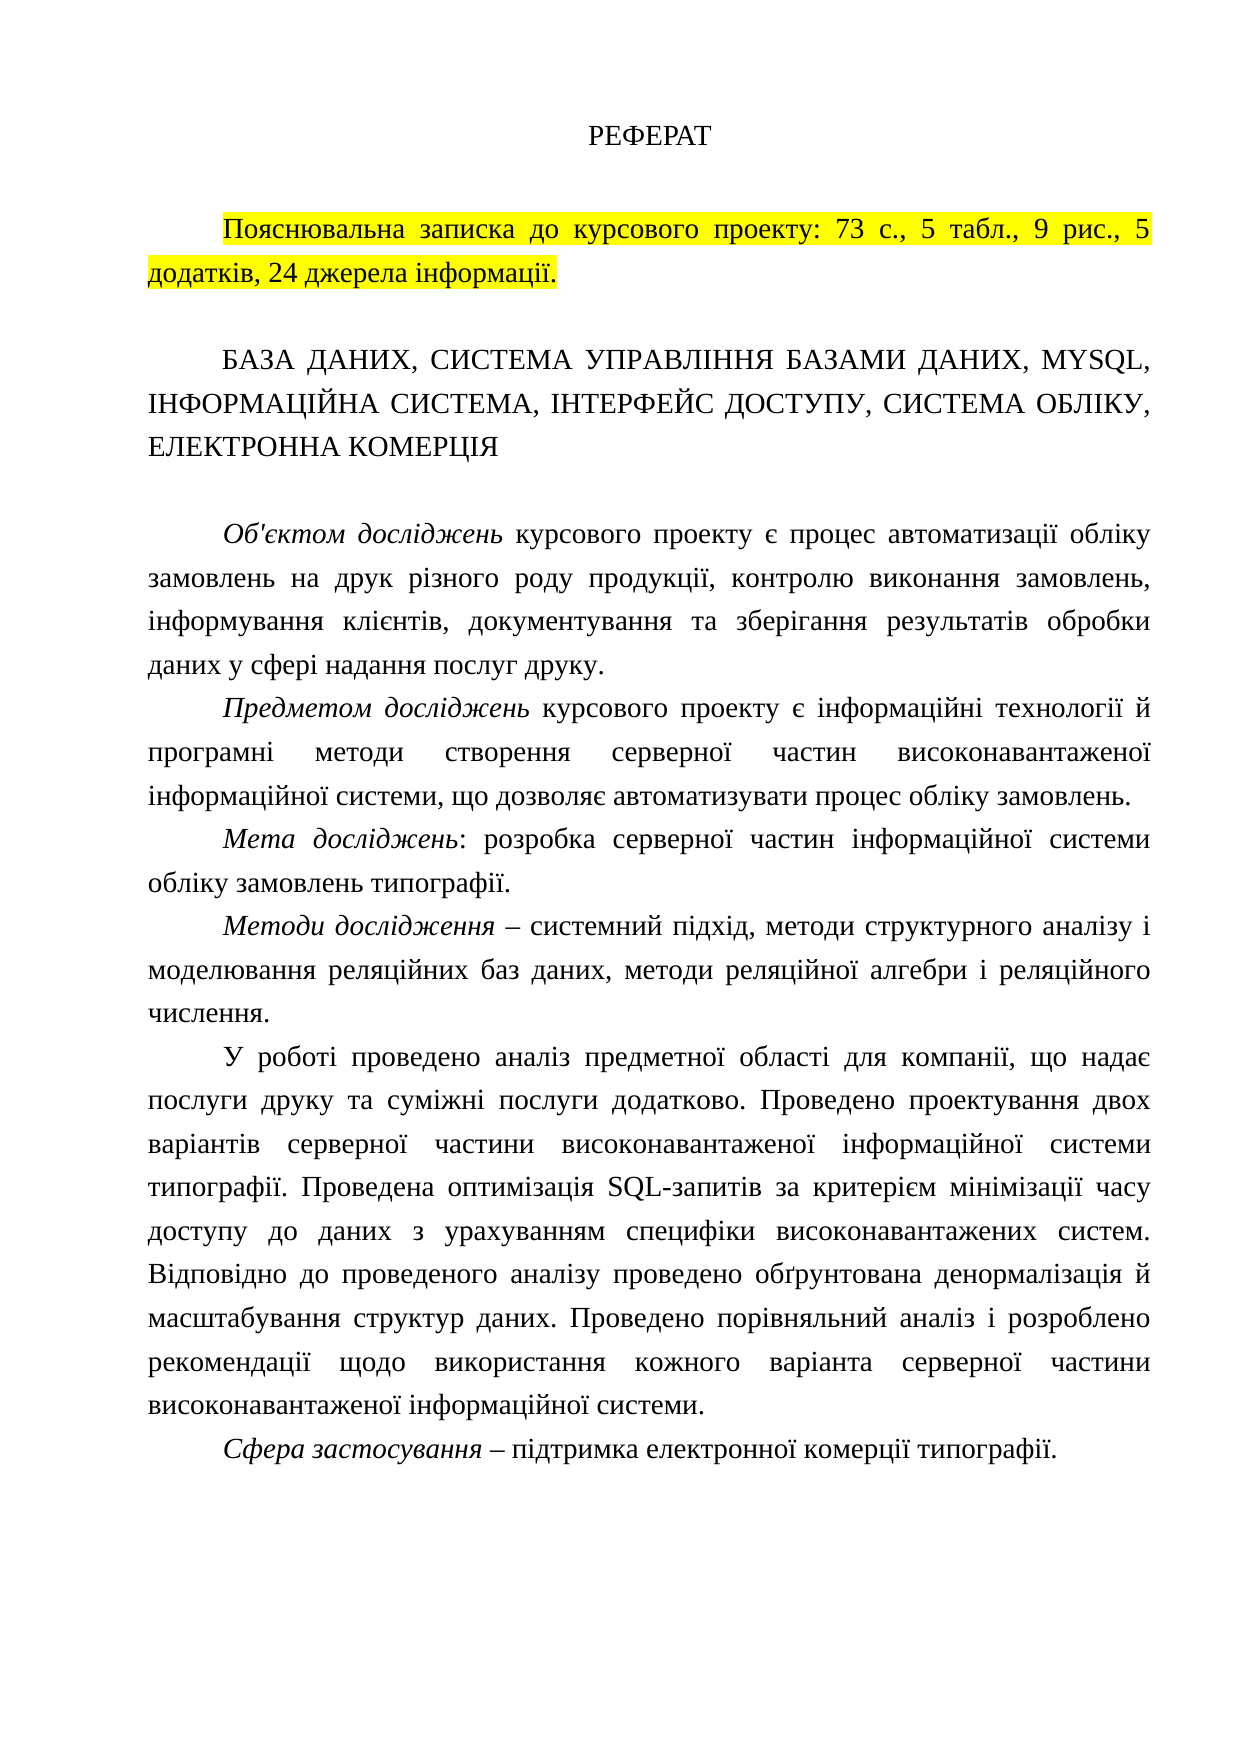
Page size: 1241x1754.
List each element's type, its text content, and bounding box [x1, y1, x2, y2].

text У роботі проведено аналіз предметної області для компанії, що надає послуги друку та суміжні послуги додатково. Проведено проектування двох варіантів серверної частини високонавантаженої інформаційної системи типографії. Проведена оптимізація SQL-запитів за критерієм мінімізації часу доступу до даних з урахуванням специфіки високонавантажених систем. Відповідно до проведеного аналізу проведено обґрунтована денормалізація й масштабування структур даних. Проведено порівняльний аналіз і розроблено рекомендації щодо використання кожного варіанта серверної частини високонавантаженої інформаційної системи. [148, 1039, 1152, 1421]
text Пояснювальна записка до курсового проекту: 73 с., 5 табл., 9 рис., 5 додатків, 24 джерела інформації. [148, 212, 1152, 289]
text РЕФЕРАТ [148, 118, 1152, 152]
text Предметом досліджень курсового проекту є інформаційні технології й програмні методи створення серверної частин високонавантаженої інформаційної системи, що дозволяє автоматизувати процес обліку замовлень. [148, 691, 1152, 811]
text Сфера застосування – підтримка електронної комерції типографії. [148, 1431, 1152, 1464]
text Об'єктом досліджень курсового проекту є процес автоматизації обліку замовлень на друк різного роду продукції, контролю виконання замовлень, інформування клієнтів, документування та зберігання результатів обробки даних у сфері надання послуг друку. [148, 516, 1152, 681]
text БАЗА ДАНИХ, СИСТЕМА УПРАВЛІННЯ БАЗАМИ ДАНИХ, MYSQL, ІНФОРМАЦІЙНА СИСТЕМА, ІНТЕРФЕЙС ДОСТУПУ, СИСТЕМА ОБЛІКУ, ЕЛЕКТРОННА КОМЕРЦІЯ [148, 342, 1152, 463]
text Мета досліджень: розробка серверної частин інформаційної системи обліку замовлень типографії. [148, 821, 1152, 898]
text Методи дослідження – системний підхід, методи структурного аналізу і моделювання реляційних баз даних, методи реляційної алгебри і реляційного числення. [148, 908, 1152, 1029]
